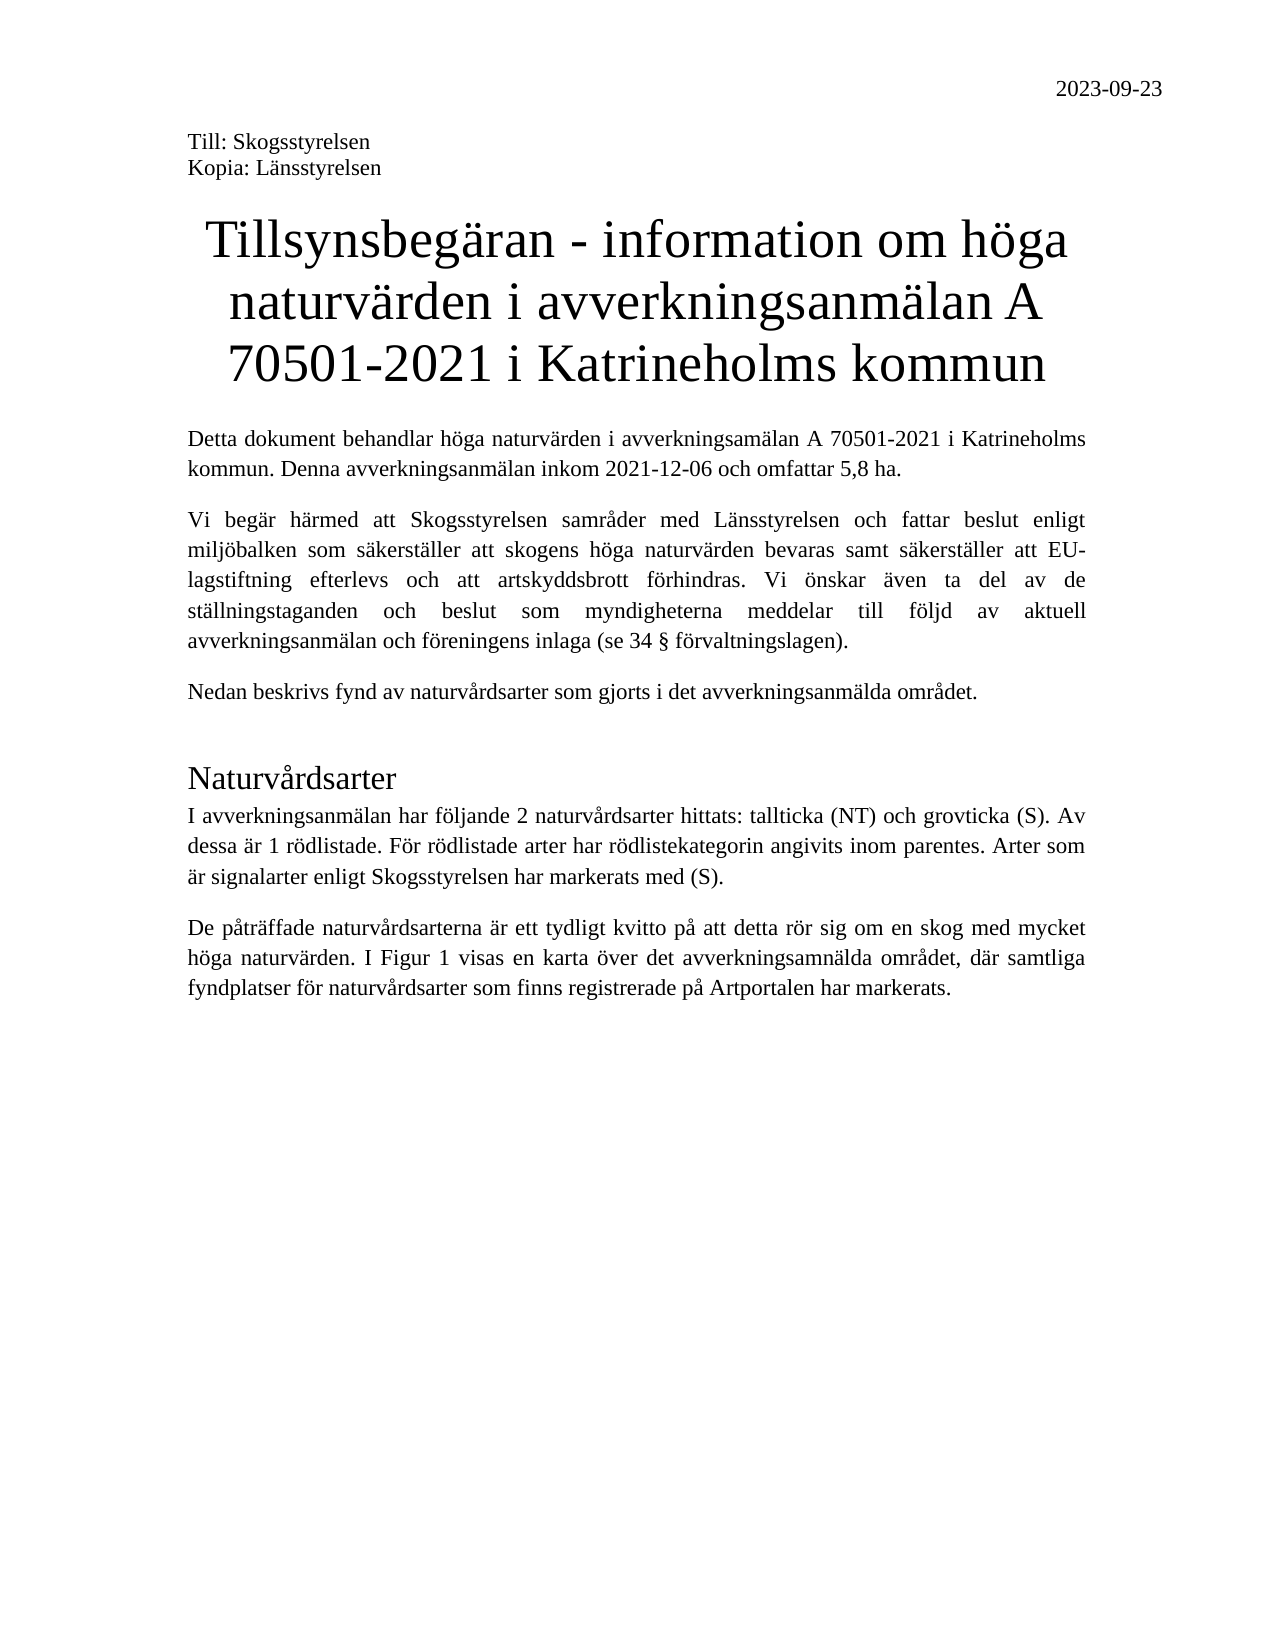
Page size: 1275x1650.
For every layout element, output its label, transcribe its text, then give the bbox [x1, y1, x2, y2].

text De påträffade naturvårdsarterna är ett tydligt kvitto på att detta rör sig om en skog med mycket höga naturvärden. I Figur 1 visas en karta över det avverkningsamnälda området, där samtliga fyndplatser för naturvårdsarter som finns registrerade på Artportalen har markerats. [187, 914, 1087, 1001]
text Detta dokument behandlar höga naturvärden i avverkningsamälan A 70501-2021 i Katrineholms kommun. Denna avverkningsanmälan inkom 2021-12-06 och omfattar 5,8 ha. [187, 425, 1087, 481]
text Nedan beskrivs fynd av naturvårdsarter som gjorts i det avverkningsanmälda området. [187, 678, 1087, 704]
title Tillsynsbegäran - information om höga naturvärden i avverkningsanmälan A 70501-2021 i Katrineholms kommun [187, 207, 1087, 394]
text I avverkningsanmälan har följande 2 naturvårdsarter hittats: tallticka (NT) och grovticka (S). Av dessa är 1 rödlistade. För rödlistade arter har rödlistekategorin angivits inom parentes. Arter som är signalarter enligt Skogsstyrelsen har markerats med (S). [187, 802, 1087, 889]
text Vi begär härmed att Skogsstyrelsen samråder med Länsstyrelsen och fattar beslut enligt miljöbalken som säkerställer att skogens höga naturvärden bevaras samt säkerställer att EU-lagstiftning efterlevs och att artskyddsbrott förhindras. Vi önskar även ta del av de ställningstaganden och beslut som myndigheterna meddelar till följd av aktuell avverkningsanmälan och föreningens inlaga (se 34 § förvaltningslagen). [187, 506, 1087, 653]
subtitle Naturvårdsarter [187, 758, 1087, 797]
